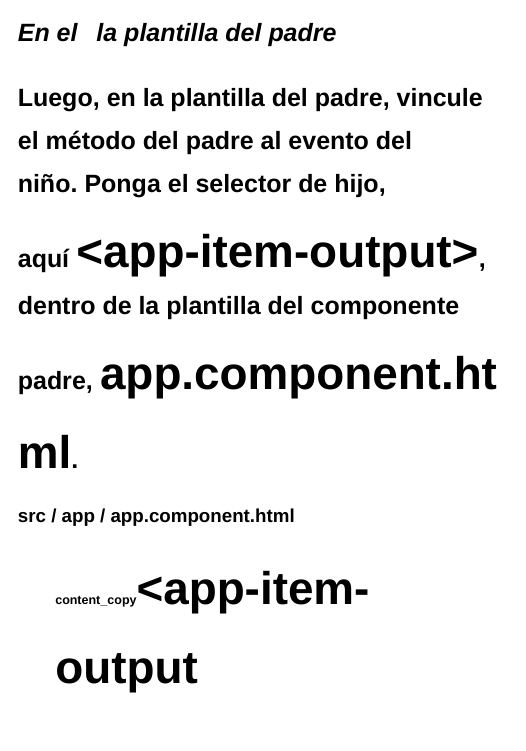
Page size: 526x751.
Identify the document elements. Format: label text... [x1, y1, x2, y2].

text src / app / app.component.html [18, 504, 507, 526]
text Luego, en la plantilla del padre, vincule el método del padre al evento del niño. Ponga el selector de hijo, aquí <app-item-output>, dentro de la plantilla del componente padre, app.component.html. [18, 83, 507, 478]
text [55, 562, 470, 693]
subtitle En el la plantilla del padre [18, 18, 507, 46]
